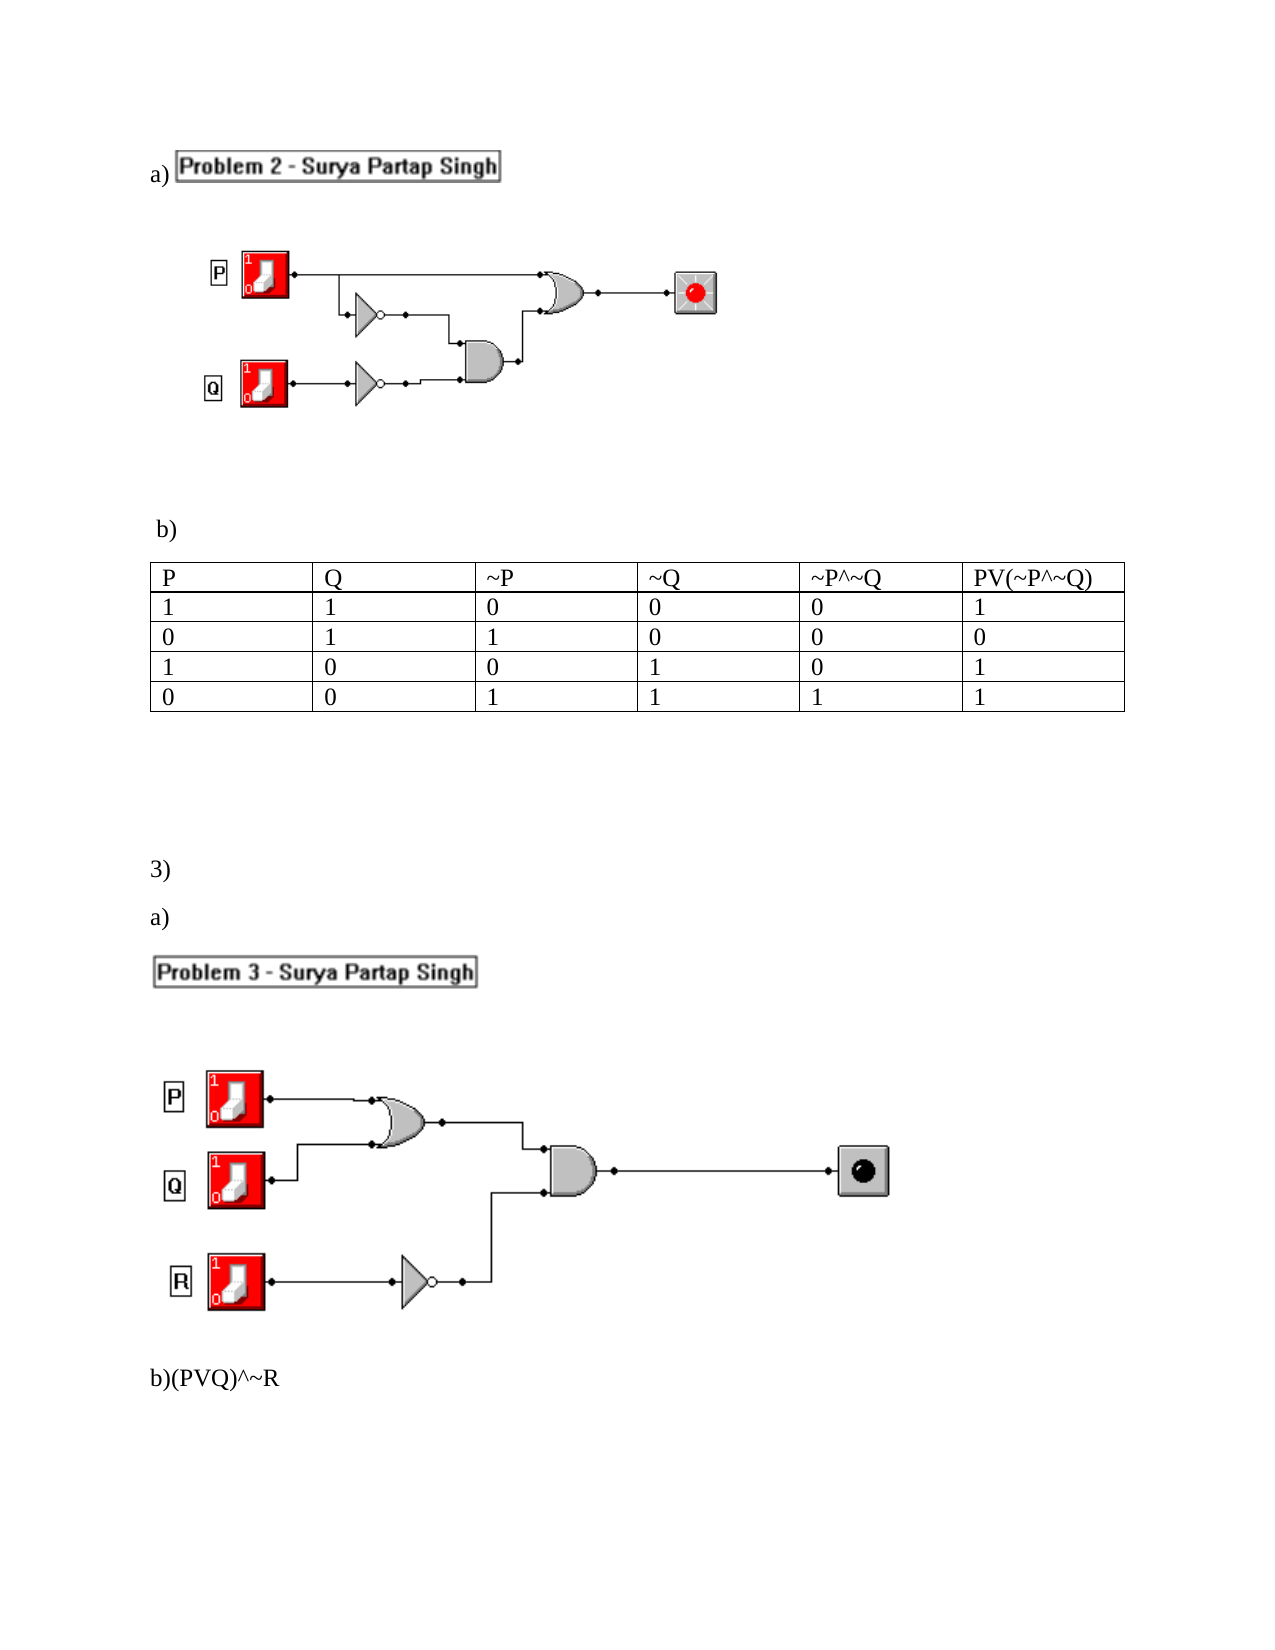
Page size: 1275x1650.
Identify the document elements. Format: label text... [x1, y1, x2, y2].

table_cell 1 [151, 652, 312, 681]
table_header Q [313, 563, 475, 591]
picture [150, 1058, 935, 1344]
table_cell 1 [963, 593, 1124, 621]
table_cell 1 [476, 622, 637, 651]
text b) [150, 514, 1125, 543]
table_cell 1 [313, 622, 475, 651]
table_cell 0 [151, 622, 312, 651]
picture [169, 150, 508, 183]
table_cell 1 [800, 682, 962, 711]
text b)(PVQ)^~R [150, 1363, 1125, 1392]
table_cell 0 [476, 652, 637, 681]
table_cell 0 [151, 682, 312, 711]
table_cell 1 [963, 682, 1124, 711]
table_cell 0 [800, 593, 962, 621]
table_header PV(~P^~Q) [963, 563, 1124, 591]
table_cell 1 [638, 682, 799, 711]
table_cell 1 [638, 652, 799, 681]
table_cell 1 [313, 593, 475, 621]
table_cell 1 [476, 682, 637, 711]
picture [150, 949, 494, 992]
table_header ~Q [638, 563, 799, 591]
table_cell 1 [151, 593, 312, 621]
table_cell 0 [313, 652, 475, 681]
table_cell 0 [313, 682, 475, 711]
text a) [150, 902, 1125, 930]
text 3) [150, 854, 1125, 883]
table_header ~P^~Q [800, 563, 962, 591]
table_cell 1 [963, 652, 1124, 681]
table_cell 0 [800, 622, 962, 651]
table_cell 0 [800, 652, 962, 681]
picture [150, 190, 783, 496]
table_cell 0 [476, 593, 637, 621]
table_header ~P [476, 563, 637, 591]
table_cell 0 [638, 593, 799, 621]
table_header P [151, 563, 312, 591]
table_cell 0 [963, 622, 1124, 651]
table_cell 0 [638, 622, 799, 651]
